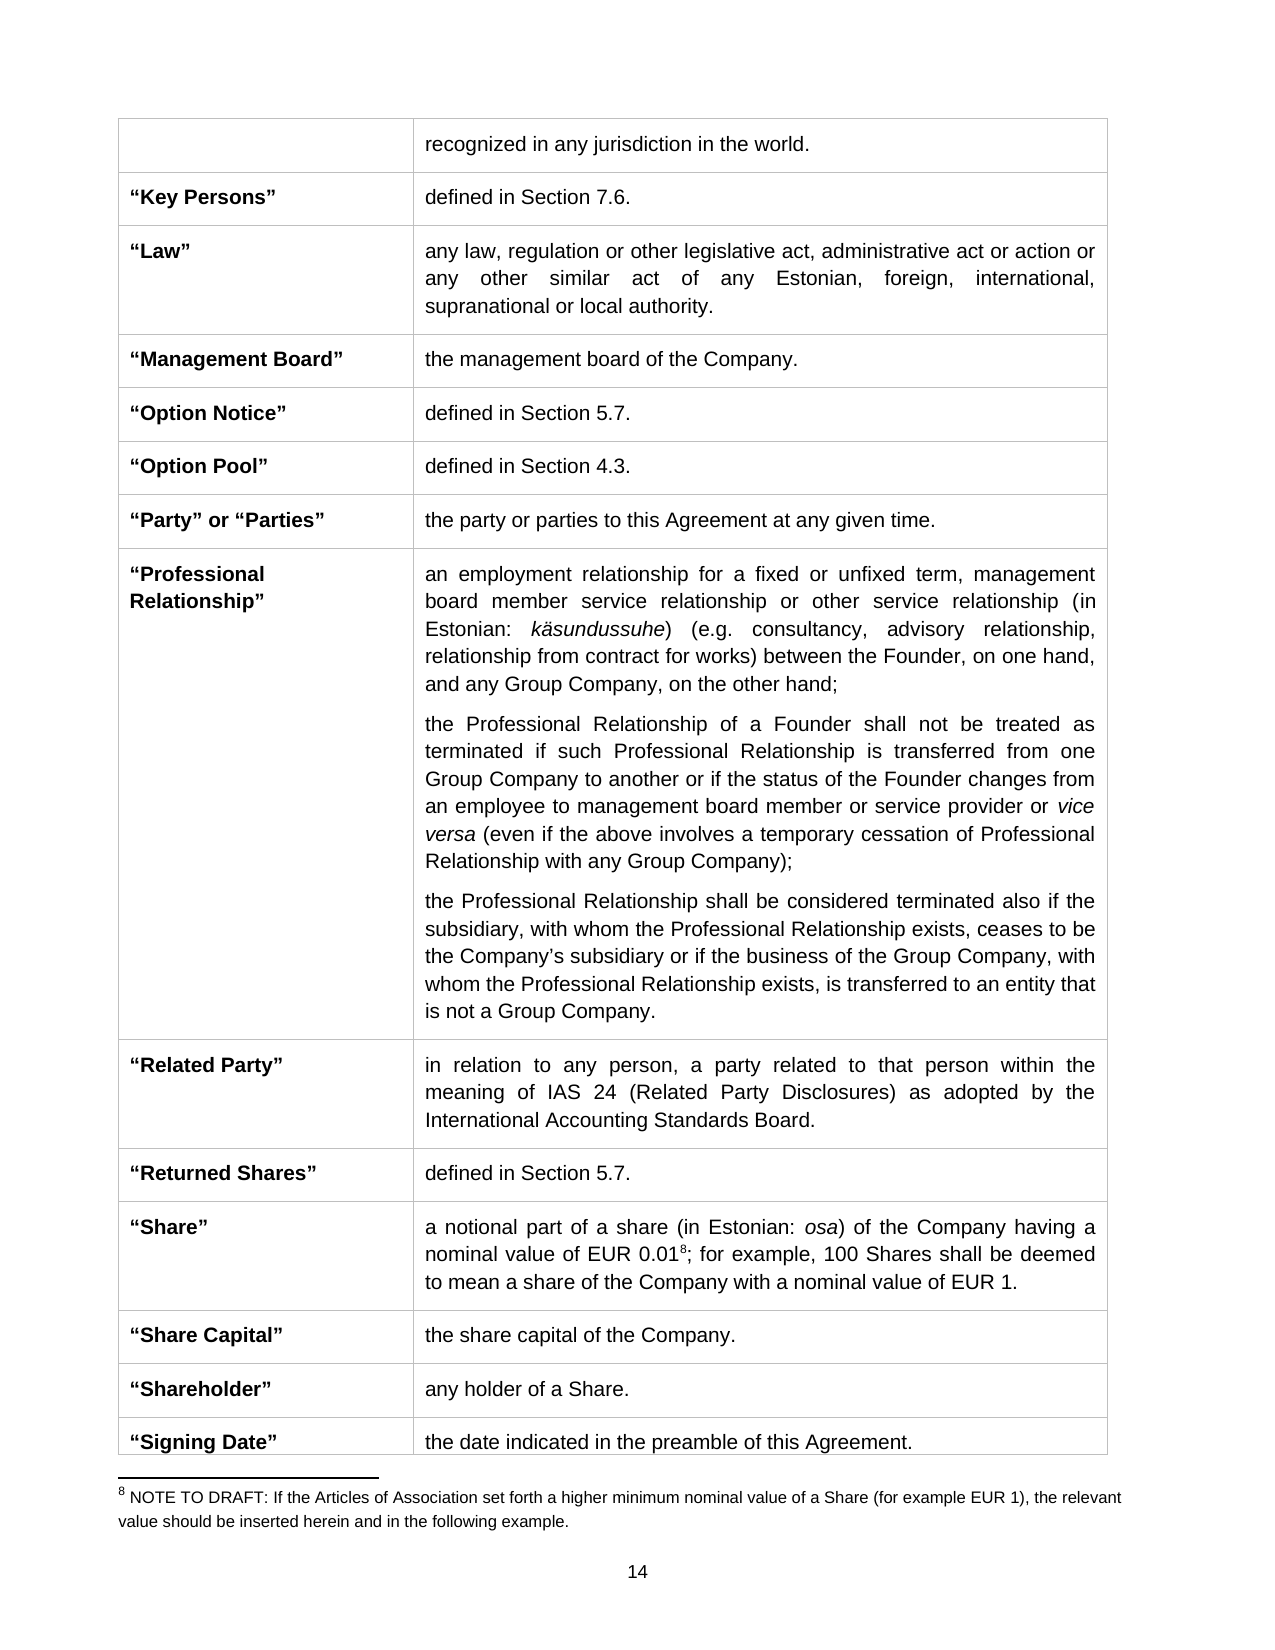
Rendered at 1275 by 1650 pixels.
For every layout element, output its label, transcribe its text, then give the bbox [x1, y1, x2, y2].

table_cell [414, 1418, 1107, 1454]
table_cell “Key Persons” [119, 173, 413, 225]
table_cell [414, 119, 1107, 172]
table_cell “Returned Shares” [119, 1149, 413, 1201]
table_cell defined in Section 4.3. [414, 442, 1107, 494]
table_cell any law, regulation or other legislative act, administrative act or action or any other similar act of any Estonian, foreign, international, supranational or local authority. [414, 226, 1107, 334]
table_cell a notional part of a share (in Estonian: osa) of the Company having a nominal value of EUR 0.01; for example, 100 Shares shall be deemed to mean a share of the Company with a nominal value of EUR 1. [414, 1202, 1107, 1309]
table_cell an employment relationship for a fixed or unfixed term, management board member service relationship or other service relationship (in Estonian: käsundussuhe) (e.g. consultancy, advisory relationship, relationship from contract for works) between the Founder, on one hand, and any Group Company, on the other hand; the Professional Relationship of a Founder shall not be treated as terminated if such Professional Relationship is transferred from one Group Company to another or if the status of the Founder changes from an employee to management board member or service provider or vice versa (even if the above involves a temporary cessation of Professional Relationship with any Group Company); the Professional Relationship shall be considered terminated also if the subsidiary, with whom the Professional Relationship exists, ceases to be the Company’s subsidiary or if the business of the Group Company, with whom the Professional Relationship exists, is transferred to an entity that is not a Group Company. [414, 549, 1107, 1039]
table_cell any holder of a Share. [414, 1364, 1107, 1417]
table_cell “Share Capital” [119, 1311, 413, 1363]
table_cell “Option Pool” [119, 442, 413, 494]
table_cell “Shareholder” [119, 1364, 413, 1417]
table_cell “Option Notice” [119, 388, 413, 441]
table_cell “Related Party” [119, 1040, 413, 1147]
table_cell “Professional Relationship” [119, 549, 413, 1039]
table_cell “Signing Date” [119, 1418, 413, 1454]
table_cell “Share” [119, 1202, 413, 1309]
table_cell “Party” or “Parties” [119, 495, 413, 548]
table_cell defined in Section 5.7. [414, 1149, 1107, 1201]
table_cell defined in Section 5.7. [414, 388, 1107, 441]
table_cell the party or parties to this Agreement at any given time. [414, 495, 1107, 548]
table_cell “Law” [119, 226, 413, 334]
table_cell the management board of the Company. [414, 335, 1107, 387]
table_cell in relation to any person, a party related to that person within the meaning of IAS 24 (Related Party Disclosures) as adopted by the International Accounting Standards Board. [414, 1040, 1107, 1147]
table_cell defined in Section 7.6. [414, 173, 1107, 225]
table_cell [119, 119, 413, 172]
table_cell the share capital of the Company. [414, 1311, 1107, 1363]
table_cell “Management Board” [119, 335, 413, 387]
